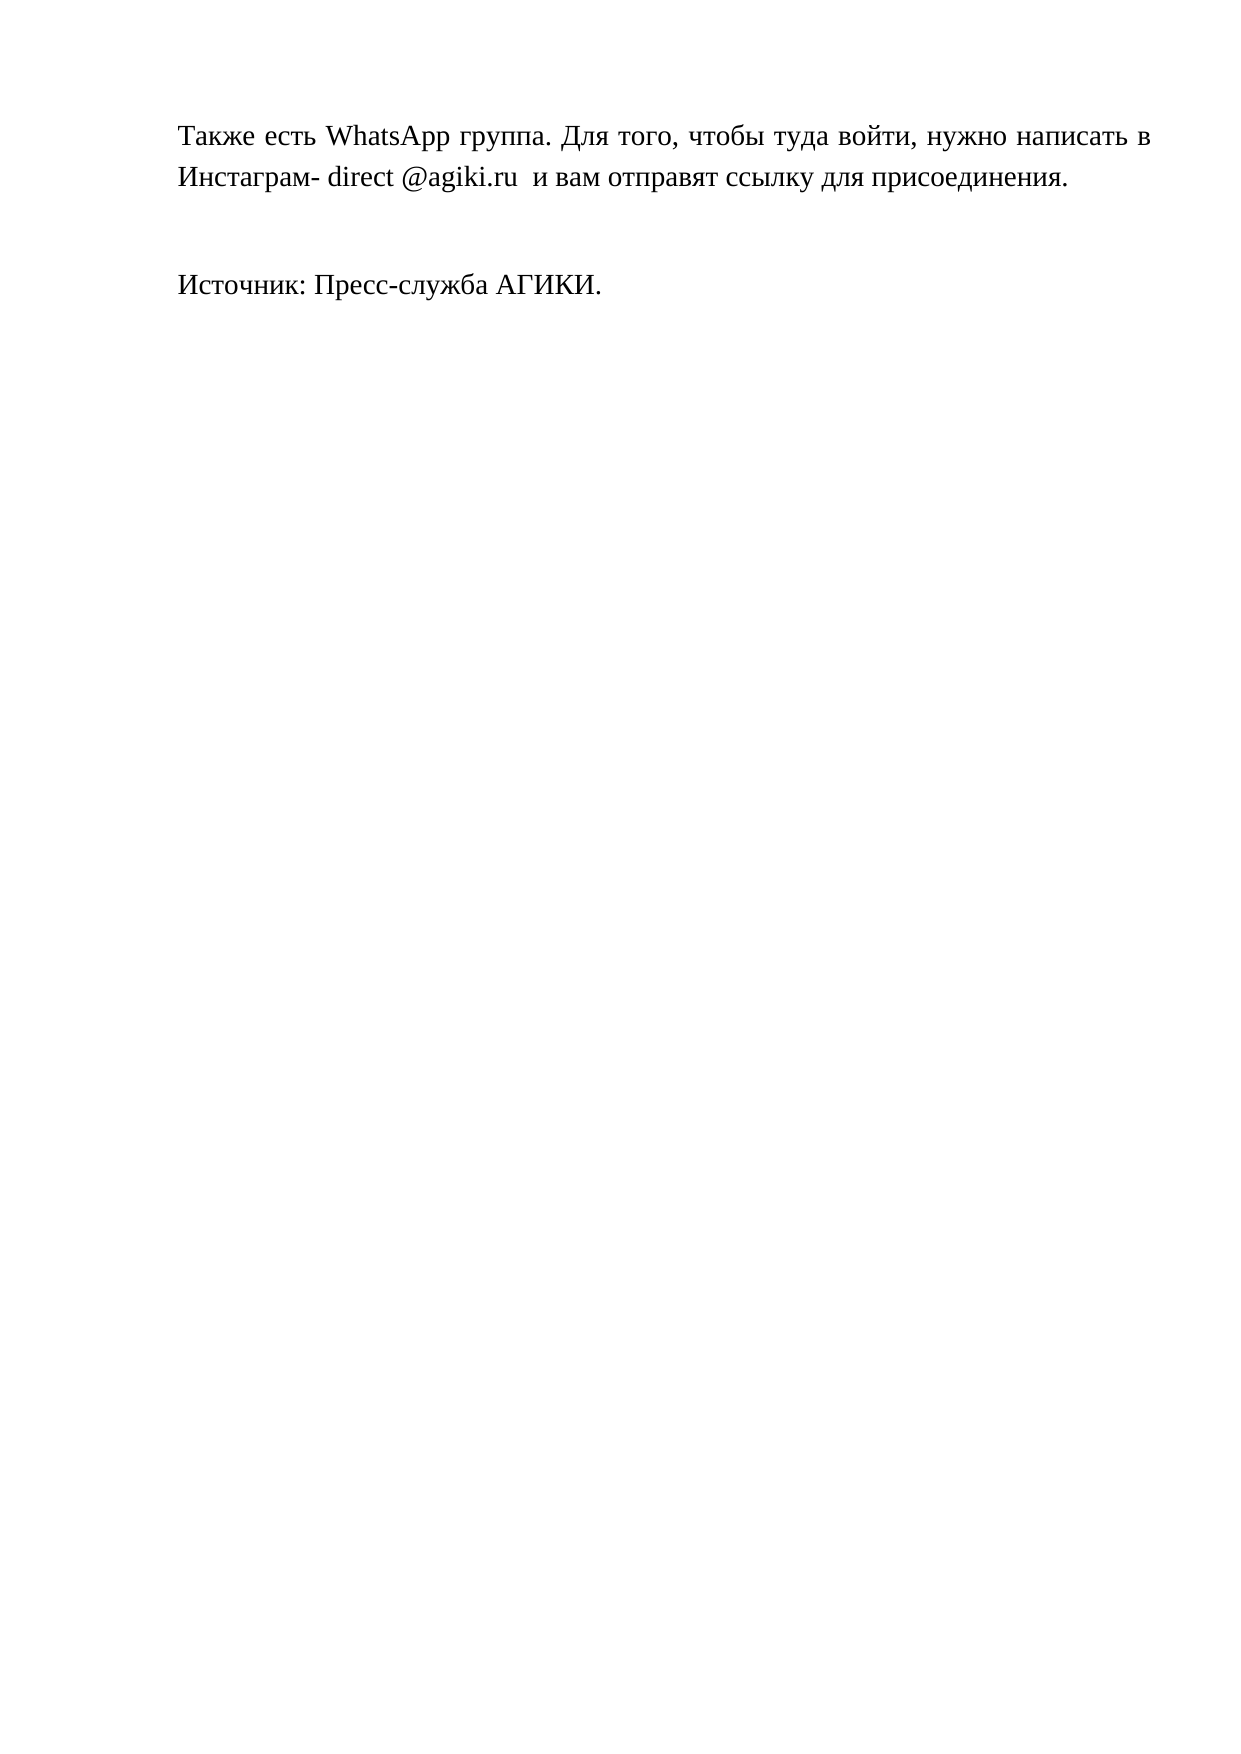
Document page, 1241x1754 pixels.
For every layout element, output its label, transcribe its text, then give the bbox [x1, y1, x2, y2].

text Источник: Пресс-служба АГИКИ. [177, 267, 1152, 301]
text Также есть WhatsApp группа. Для того, чтобы туда войти, нужно написать в Инстаграм- direct @agiki.ru и вам отправят ссылку для присоединения. ⠀ [177, 118, 1152, 194]
